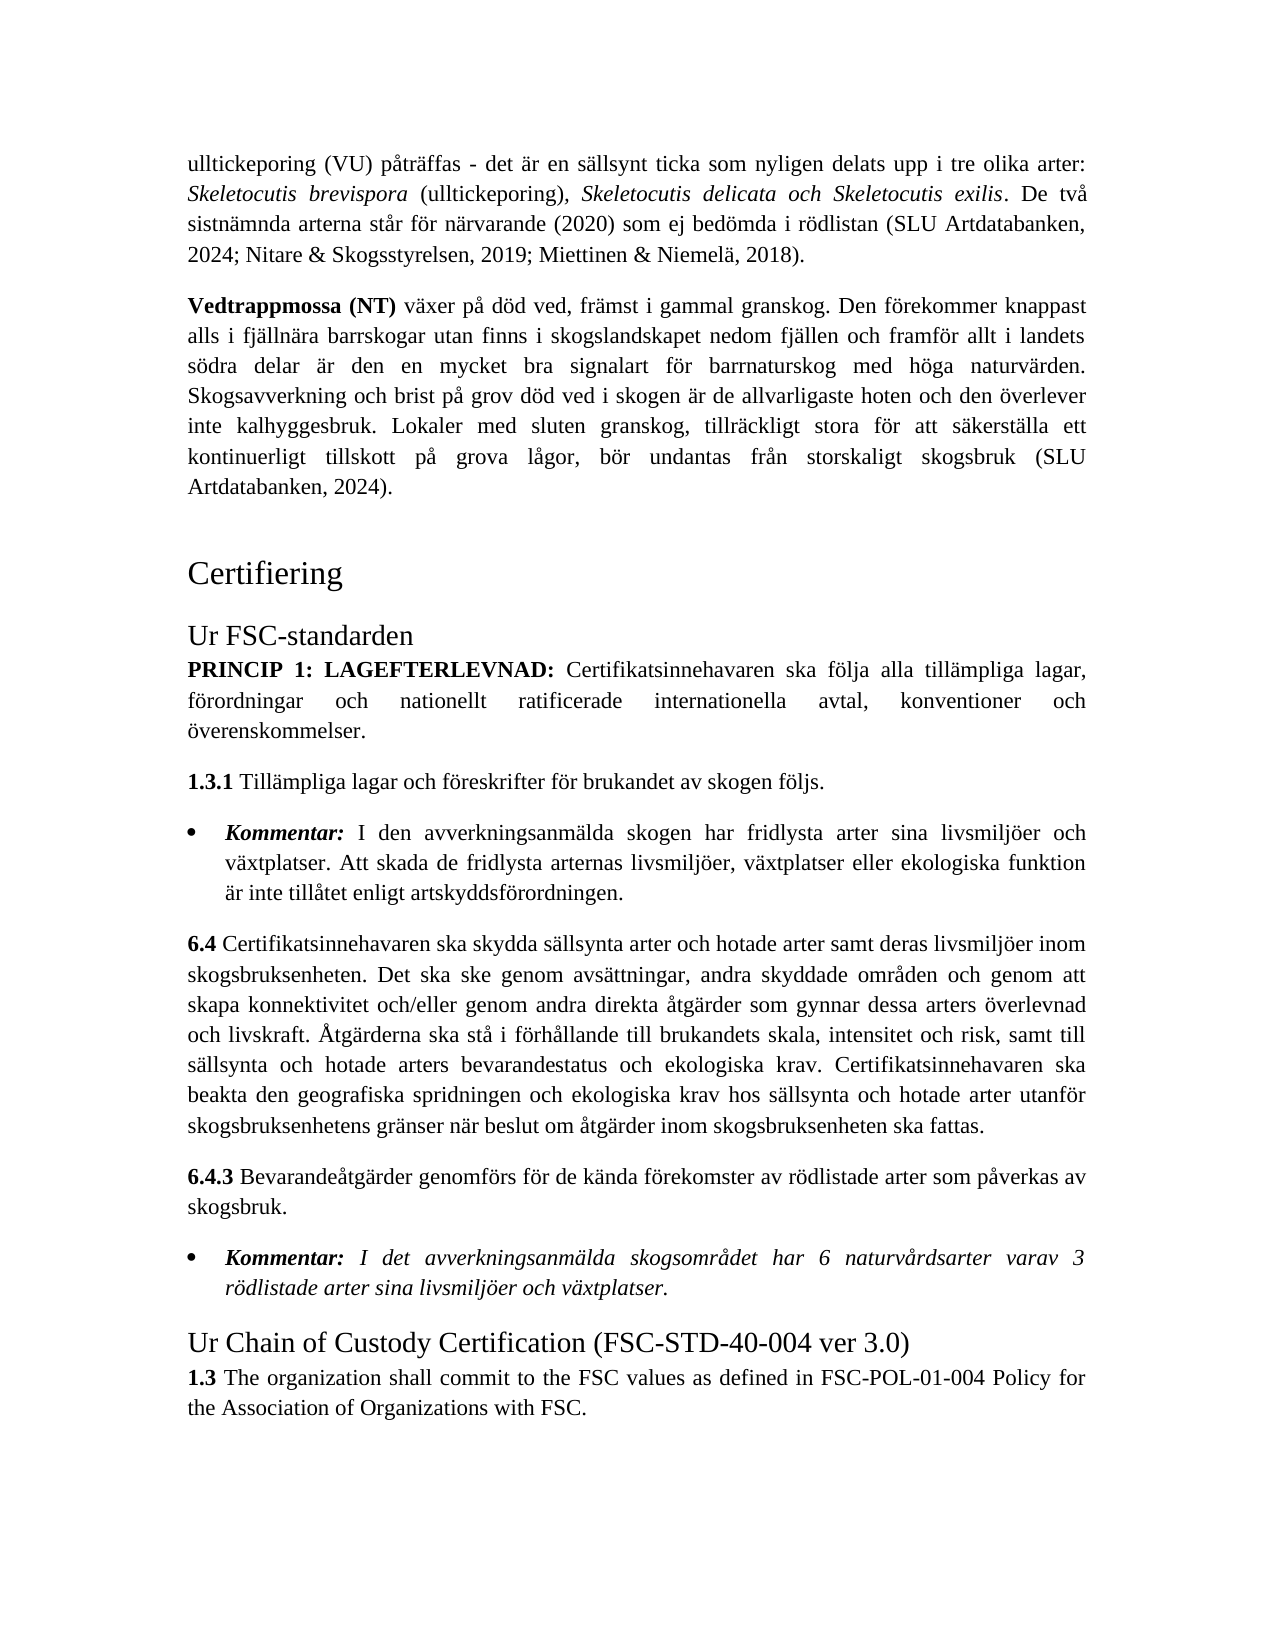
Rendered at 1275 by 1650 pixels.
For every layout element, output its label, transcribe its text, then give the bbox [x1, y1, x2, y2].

text 1.3 The organization shall commit to the FSC values as defined in FSC-POL-01-004 Policy for the Association of Organizations with FSC. [187, 1364, 1087, 1420]
subtitle Ur FSC-standarden [187, 618, 1087, 652]
text 1.3.1 Tillämpliga lagar och föreskrifter för brukandet av skogen följs. [187, 768, 1087, 794]
text 6.4.3 Bevarandeåtgärder genomförs för de kända förekomster av rödlistade arter som påverkas av skogsbruk. [187, 1163, 1087, 1219]
list Kommentar: I den avverkningsanmälda skogen har fridlysta arter sina livsmiljöer och växtplatser. Att skada de fridlysta arternas livsmiljöer, växtplatser eller ekologiska funktion är inte tillåtet enligt artskyddsförordningen. [187, 819, 1087, 906]
text 6.4 Certifikatsinnehavaren ska skydda sällsynta arter och hotade arter samt deras livsmiljöer inom skogsbruksenheten. Det ska ske genom avsättningar, andra skyddade områden och genom att skapa konnektivitet och/eller genom andra direkta åtgärder som gynnar dessa arters överlevnad och livskraft. Åtgärderna ska stå i förhållande till brukandets skala, intensitet och risk, samt till sällsynta och hotade arters bevarandestatus och ekologiska krav. Certifikatsinnehavaren ska beakta den geografiska spridningen och ekologiska krav hos sällsynta och hotade arter utanför skogsbruksenhetens gränser när beslut om åtgärder inom skogsbruksenheten ska fattas. [187, 931, 1087, 1138]
text PRINCIP 1: LAGEFTERLEVNAD: Certifikatsinnehavaren ska följa alla tillämpliga lagar, förordningar och nationellt ratificerade internationella avtal, konventioner och överenskommelser. [187, 657, 1087, 743]
subtitle Certifiering [187, 553, 1087, 591]
subtitle Ur Chain of Custody Certification (FSC-STD-40-004 ver 3.0) [187, 1325, 1087, 1359]
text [187, 150, 1087, 267]
list Kommentar: I det avverkningsanmälda skogsområdet har 6 naturvårdsarter varav 3 rödlistade arter sina livsmiljöer och växtplatser. [187, 1244, 1087, 1301]
text Vedtrappmossa (NT) växer på död ved, främst i gammal granskog. Den förekommer knappast alls i fjällnära barrskogar utan finns i skogslandskapet nedom fjällen och framför allt i landets södra delar är den en mycket bra signalart för barrnaturskog med höga naturvärden. Skogsavverkning och brist på grov död ved i skogen är de allvarligaste hoten och den överlever inte kalhyggesbruk. Lokaler med sluten granskog, tillräckligt stora för att säkerställa ett kontinuerligt tillskott på grova lågor, bör undantas från storskaligt skogsbruk (SLU Artdatabanken, 2024). [187, 292, 1087, 499]
